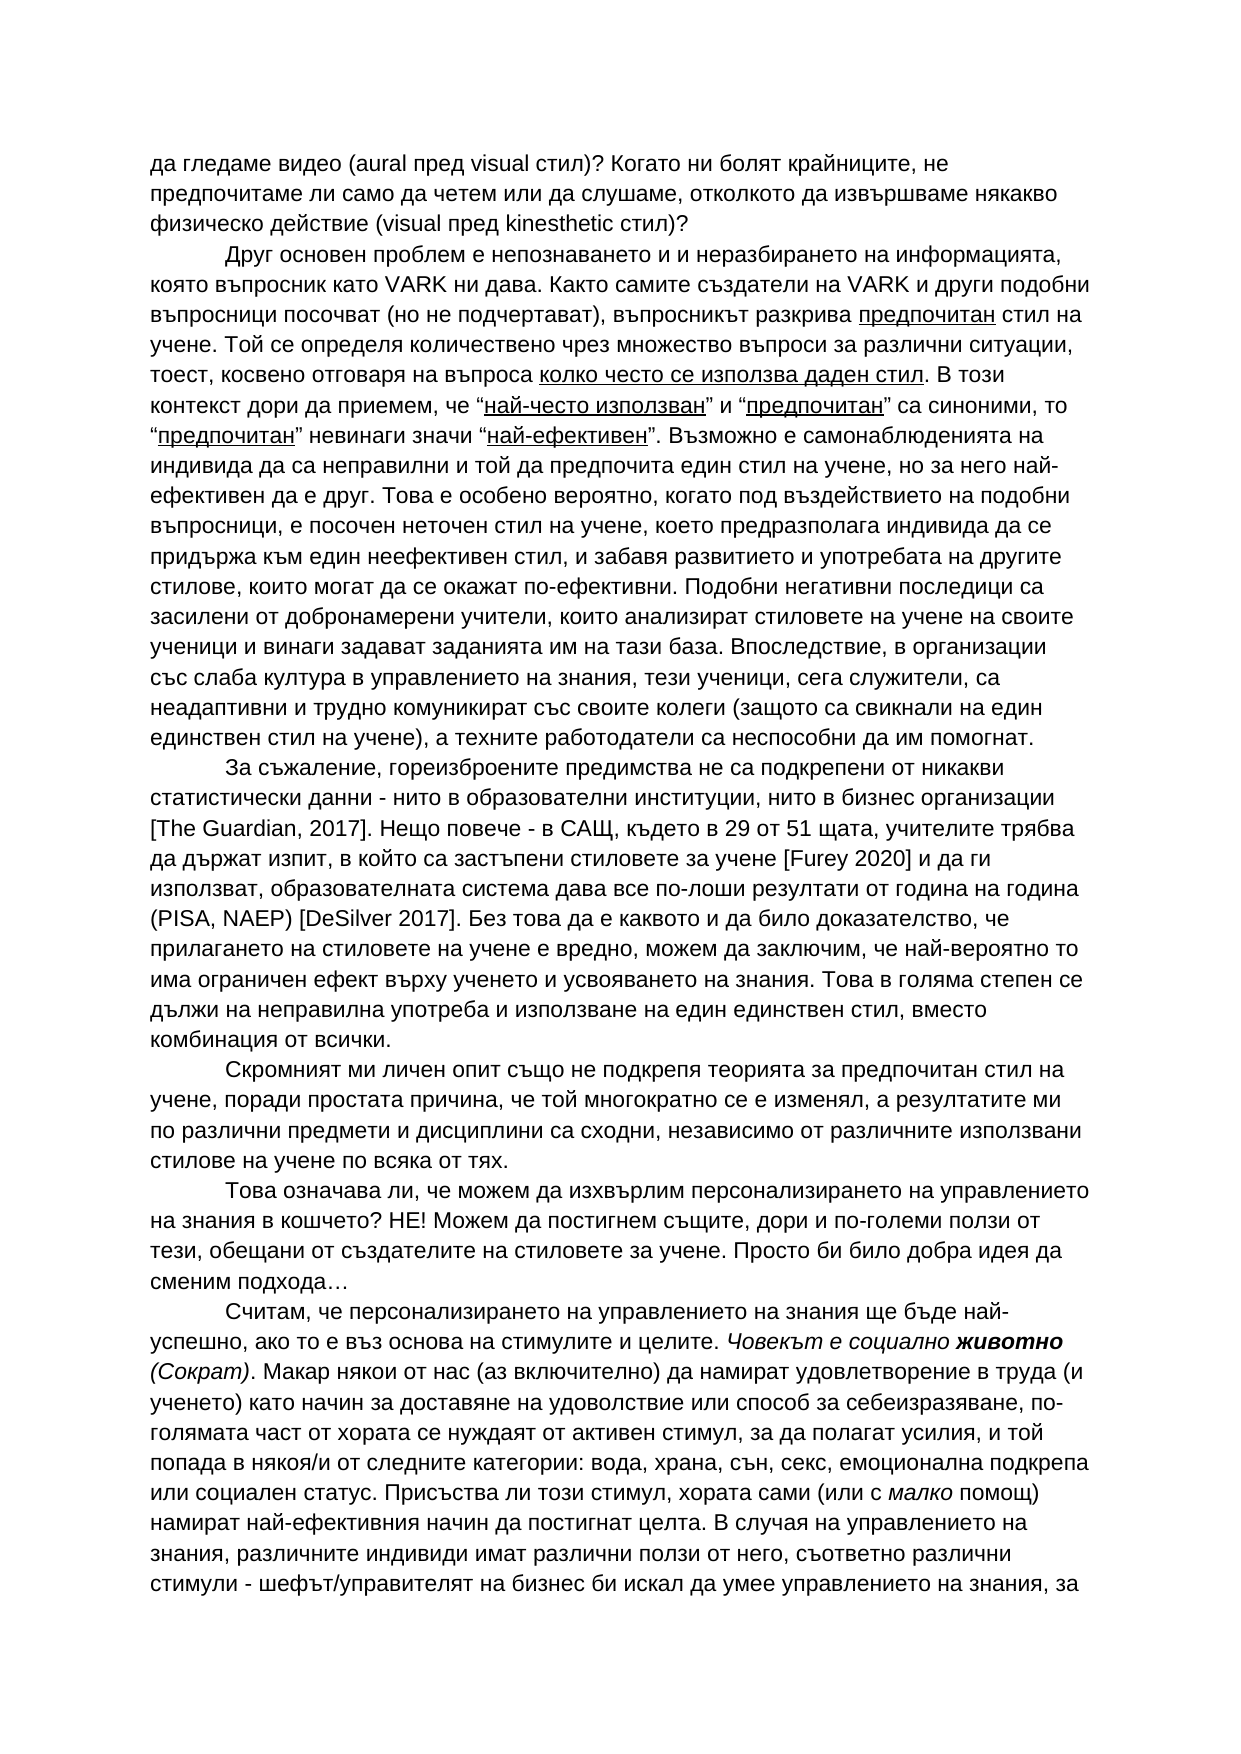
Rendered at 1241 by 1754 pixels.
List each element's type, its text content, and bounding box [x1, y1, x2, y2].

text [150, 1298, 1090, 1596]
text Това означава ли, че можем да изхвърлим персонализирането на управлението на знания в кошчето? НЕ! Можем да постигнем същите, дори и по-големи ползи от тези, обещани от създателите на стиловете за учене. Просто би било добра идея да сменим подхода… [150, 1177, 1090, 1294]
text За съжаление, гореизброените предимства не са подкрепени от никакви статистически данни - нито в образователни институции, нито в бизнес организации [The Guardian, 2017]. Нещо повече - в САЩ, където в 29 от 51 щата, учителите трябва да държат изпит, в който са застъпени стиловете за учене [Furey 2020] и да ги използват, образователната система дава все по-лоши резултати от година на година (PISA, NAEP) [DeSilver 2017]. Без това да е каквото и да било доказателство, че прилагането на стиловете на учене е вредно, можем да заключим, че най-вероятно то има ограничен ефект върху ученето и усвояването на знания. Това в голяма степен се дължи на неправилна употреба и използване на един единствен стил, вместо комбинация от всички. [150, 754, 1090, 1052]
text Скромният ми личен опит също не подкрепя теорията за предпочитан стил на учене, поради простата причина, че той многократно се е изменял, а резултатите ми по различни предмети и дисциплини са сходни, независимо от различните използвани стилове на учене по всяка от тях. [150, 1056, 1090, 1173]
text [150, 150, 1090, 750]
